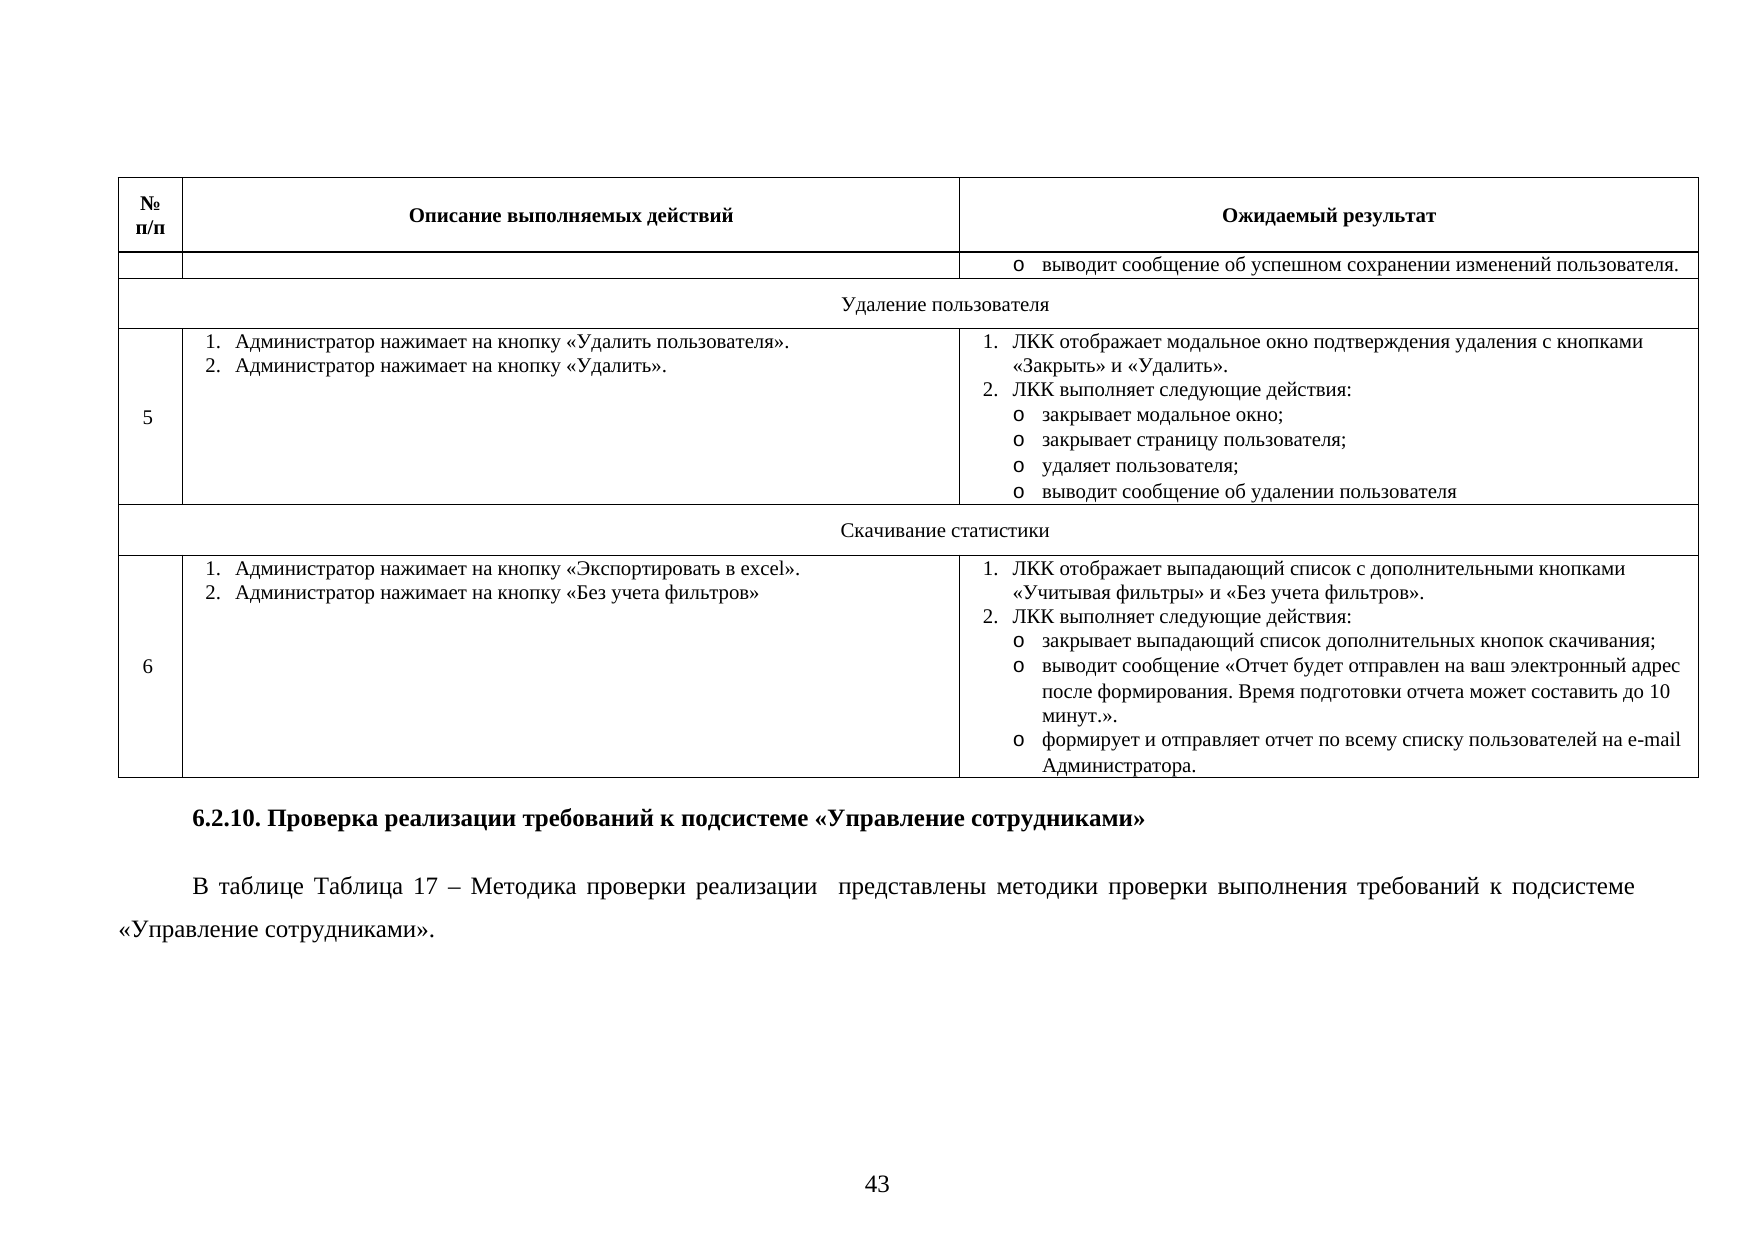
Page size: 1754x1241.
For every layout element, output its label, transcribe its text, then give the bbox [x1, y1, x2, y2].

table_cell Скачивание статистики [119, 505, 1698, 554]
table_cell [119, 556, 182, 777]
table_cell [183, 253, 959, 278]
table_cell Администратор нажимает на кнопку «Экспортировать в excel». Администратор нажимает на кнопку «Без учета фильтров» [183, 556, 959, 777]
table_cell [119, 253, 182, 278]
table_header Ожидаемый результат [960, 178, 1698, 251]
text В таблице 17 представлены методики проверки выполнения требований к подсистеме «Управление сотрудниками». [118, 871, 1636, 943]
table_cell ЛКК отображает модальное окно подтверждения удаления с кнопками «Закрыть» и «Удалить». ЛКК выполняет следующие действия: закрывает модальное окно; закрывает страницу пользователя; удаляет пользователя; выводит сообщение об удалении пользователя [960, 329, 1698, 504]
table_cell ЛКК отображает выпадающий список с дополнительными кнопками «Учитывая фильтры» и «Без учета фильтров». ЛКК выполняет следующие действия: закрывает выпадающий список дополнительных кнопок скачивания; выводит сообщение «Отчет будет отправлен на ваш электронный адрес после формирования. Время подготовки отчета может составить до 10 минут.». формирует и отправляет отчет по всему списку пользователей на e-mail Администратора. [960, 556, 1698, 777]
table_header Описание выполняемых действий [183, 178, 959, 251]
table_cell [119, 329, 182, 504]
table_header № п/п [119, 178, 182, 251]
table_cell Администратор нажимает на кнопку «Удалить пользователя». Администратор нажимает на кнопку «Удалить». [183, 329, 959, 504]
subtitle Проверка реализации требований к подсистеме «Управление сотрудниками» [118, 803, 1636, 832]
table_cell Удаление пользователя [119, 279, 1698, 328]
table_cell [960, 253, 1698, 278]
